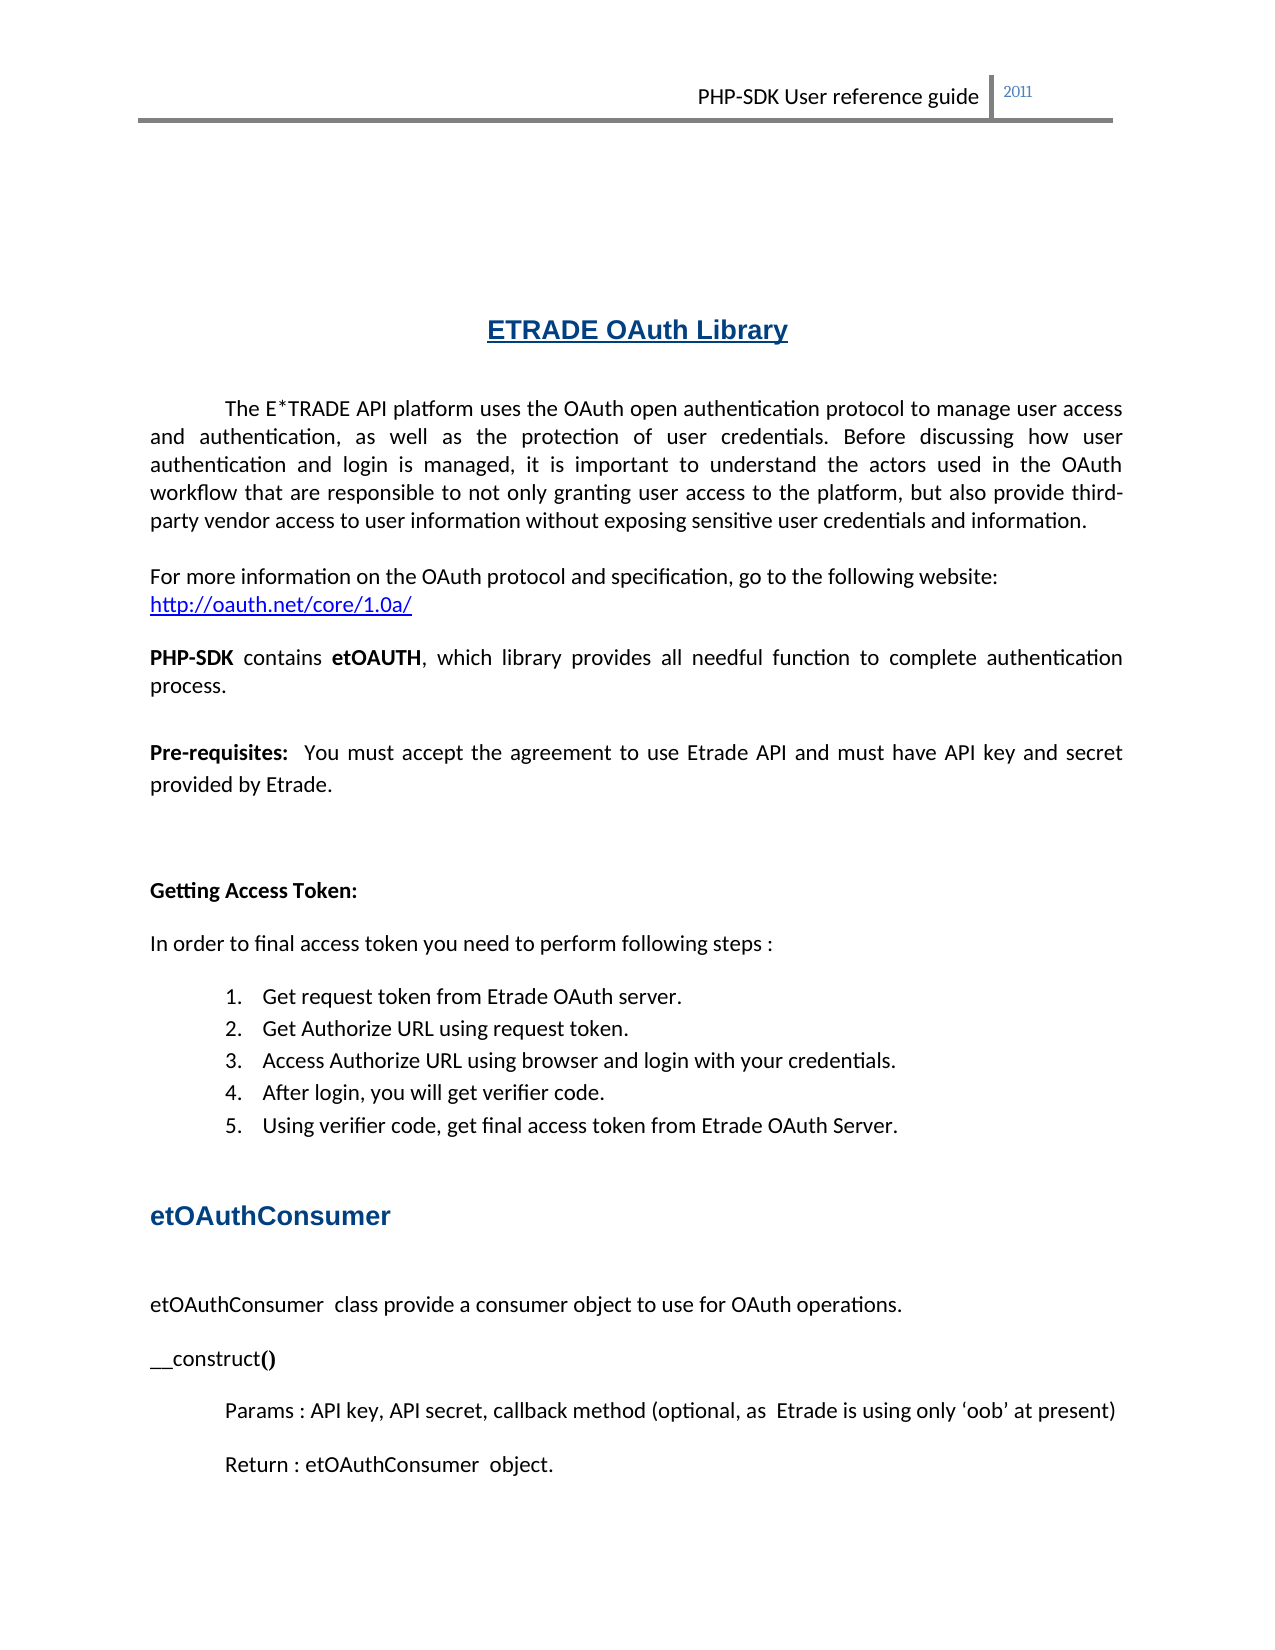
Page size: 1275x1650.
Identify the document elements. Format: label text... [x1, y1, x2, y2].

list Using verifier code, get final access token from Etrade OAuth Server. [225, 1111, 1125, 1139]
text etOAuthConsumer class provide a consumer object to use for OAuth operations. [150, 1291, 1125, 1319]
text Return : etOAuthConsumer object. [150, 1450, 1125, 1478]
text Getting Access Token: [150, 876, 1125, 904]
text The E*TRADE API platform uses the OAuth open authentication protocol to manage user access and authentication, as well as the protection of user credentials. Before discussing how user authentication and login is managed, it is important to understand the actors used in the OAuth workflow that are responsible to not only granting user access to the platform, but also provide third-party vendor access to user information without exposing sensitive user credentials and information. [150, 394, 1125, 534]
list Get request token from Etrade OAuth server. [225, 982, 1125, 1010]
text For more information on the OAuth protocol and specification, go to the following website: [150, 562, 1125, 590]
text Params : API key, API secret, callback method (optional, as Etrade is using only ‘oob’ at present) [225, 1397, 1125, 1425]
subtitle ETRADE OAuth Library [150, 314, 1125, 345]
subtitle etOAuthConsumer [150, 1200, 1125, 1231]
list Access Authorize URL using browser and login with your credentials. [225, 1046, 1125, 1074]
text Pre-requisites: You must accept the agreement to use Etrade API and must have API key and secret provided by Etrade. [150, 706, 1125, 798]
subtitle PHP-SDK contains etOAUTH, which library provides all needful function to complete authentication process. [150, 643, 1125, 699]
list Get Authorize URL using request token. [225, 1014, 1125, 1042]
text http://oauth.net/core/1.0a/ [150, 590, 1125, 618]
text In order to final access token you need to perform following steps : [150, 929, 1125, 957]
list After login, you will get verifier code. [225, 1078, 1125, 1107]
text __construct() [150, 1344, 1125, 1372]
